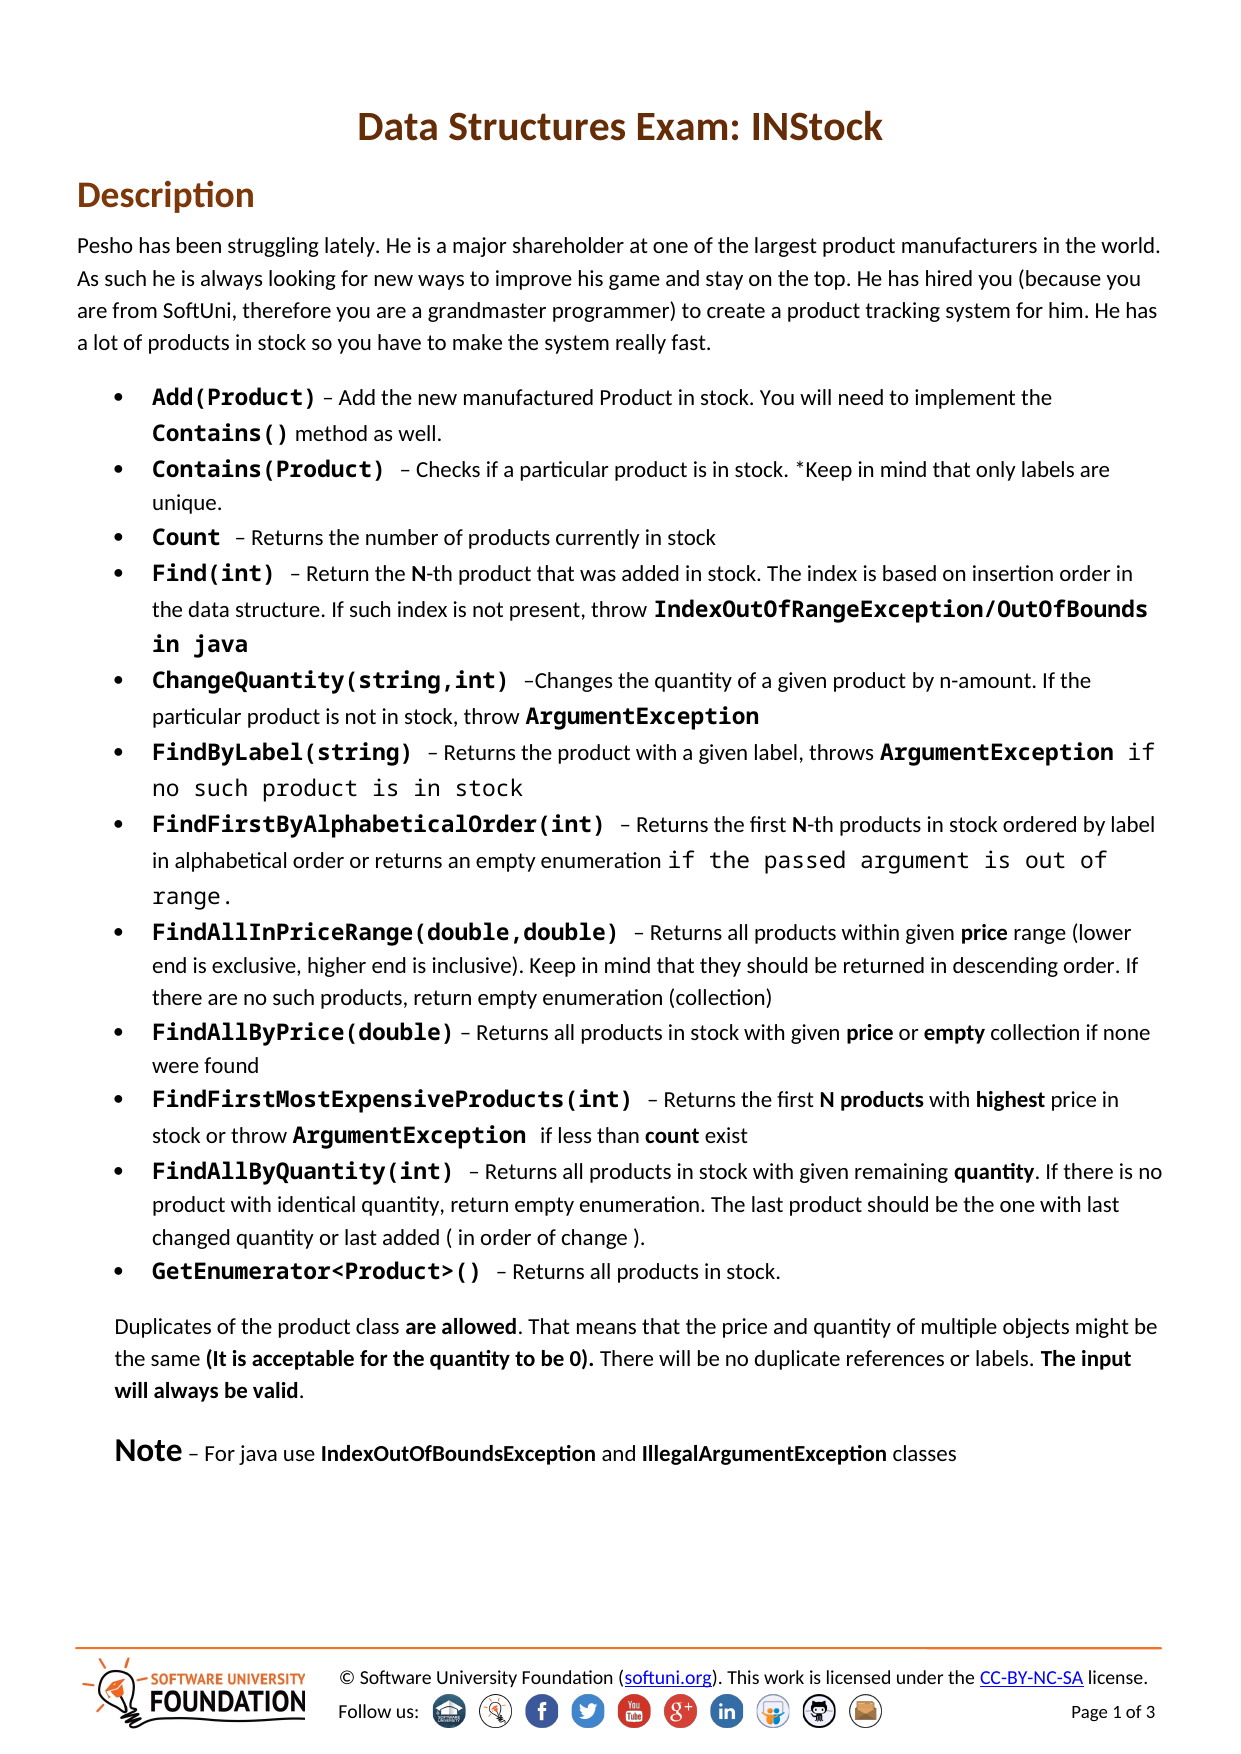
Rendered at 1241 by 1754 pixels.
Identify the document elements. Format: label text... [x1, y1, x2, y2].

list FindFirstByAlphabeticalOrder(int) – Returns the first N-th products in stock ordered by label in alphabetical order or returns an empty enumeration if the passed argument is out of range. [114, 808, 1163, 911]
list Find(int) – Return the N-th product that was added in stock. The index is based on insertion order in the data structure. If such index is not present, throw IndexOutOfRangeException/OutOfBounds in java [114, 557, 1163, 660]
picture [525, 1694, 559, 1728]
subtitle Description [77, 171, 1163, 216]
picture [849, 1694, 882, 1728]
picture [81, 1656, 305, 1729]
picture [710, 1694, 744, 1728]
list FindFirstMostExpensiveProducts(int) – Returns the first N products with highest price in stock or throw ArgumentException if less than count exist [114, 1083, 1163, 1151]
picture [432, 1694, 466, 1728]
list FindAllByPrice(double) – Returns all products in stock with given price or empty collection if none were found [114, 1016, 1163, 1079]
picture [571, 1694, 605, 1728]
list FindAllByQuantity(int) – Returns all products in stock with given remaining quantity. If there is no product with identical quantity, return empty enumeration. The last product should be the one with last changed quantity or last added ( in order of change ). [114, 1155, 1163, 1251]
text Pesho has been struggling lately. He is a major shareholder at one of the largest product manufacturers in the world. As such he is always looking for new ways to improve his game and stay on the top. He has hired you (because you are from SoftUni, therefore you are a grandmaster programmer) to create a product tracking system for him. He has a lot of products in stock so you have to make the system really fast. [77, 232, 1163, 356]
list Count – Returns the number of products currently in stock [114, 521, 1163, 552]
list FindAllInPriceRange(double,double) – Returns all products within given price range (lower end is exclusive, higher end is inclusive). Keep in mind that they should be returned in descending order. If there are no such products, return empty enumeration (collection) [114, 916, 1163, 1012]
subtitle Data Structures Exam: INStock [77, 99, 1163, 150]
picture [756, 1694, 790, 1728]
list Contains(Product) – Checks if a particular product is in stock. *Keep in mind that only labels are unique. [114, 453, 1163, 516]
text Note – For java use IndexOutOfBoundsException and IllegalArgumentException classes [114, 1429, 1163, 1470]
list Add(Product) – Add the new manufactured Product in stock. You will need to implement the Contains() method as well. [114, 381, 1163, 448]
picture [479, 1694, 512, 1728]
picture [664, 1694, 697, 1728]
list FindByLabel(string) – Returns the product with a given label, throws ArgumentException if no such product is in stock [114, 736, 1163, 803]
list GetEnumerator<Product>() – Returns all products in stock. [114, 1255, 1163, 1286]
picture [802, 1694, 836, 1728]
picture [617, 1694, 651, 1728]
list ChangeQuantity(string,int) –Changes the quantity of a given product by n-amount. If the particular product is not in stock, throw ArgumentException [114, 664, 1163, 732]
text Duplicates of the product class are allowed. That means that the price and quantity of multiple objects might be the same (It is acceptable for the quantity to be 0). There will be no duplicate references or labels. The input will always be valid. [114, 1312, 1163, 1404]
